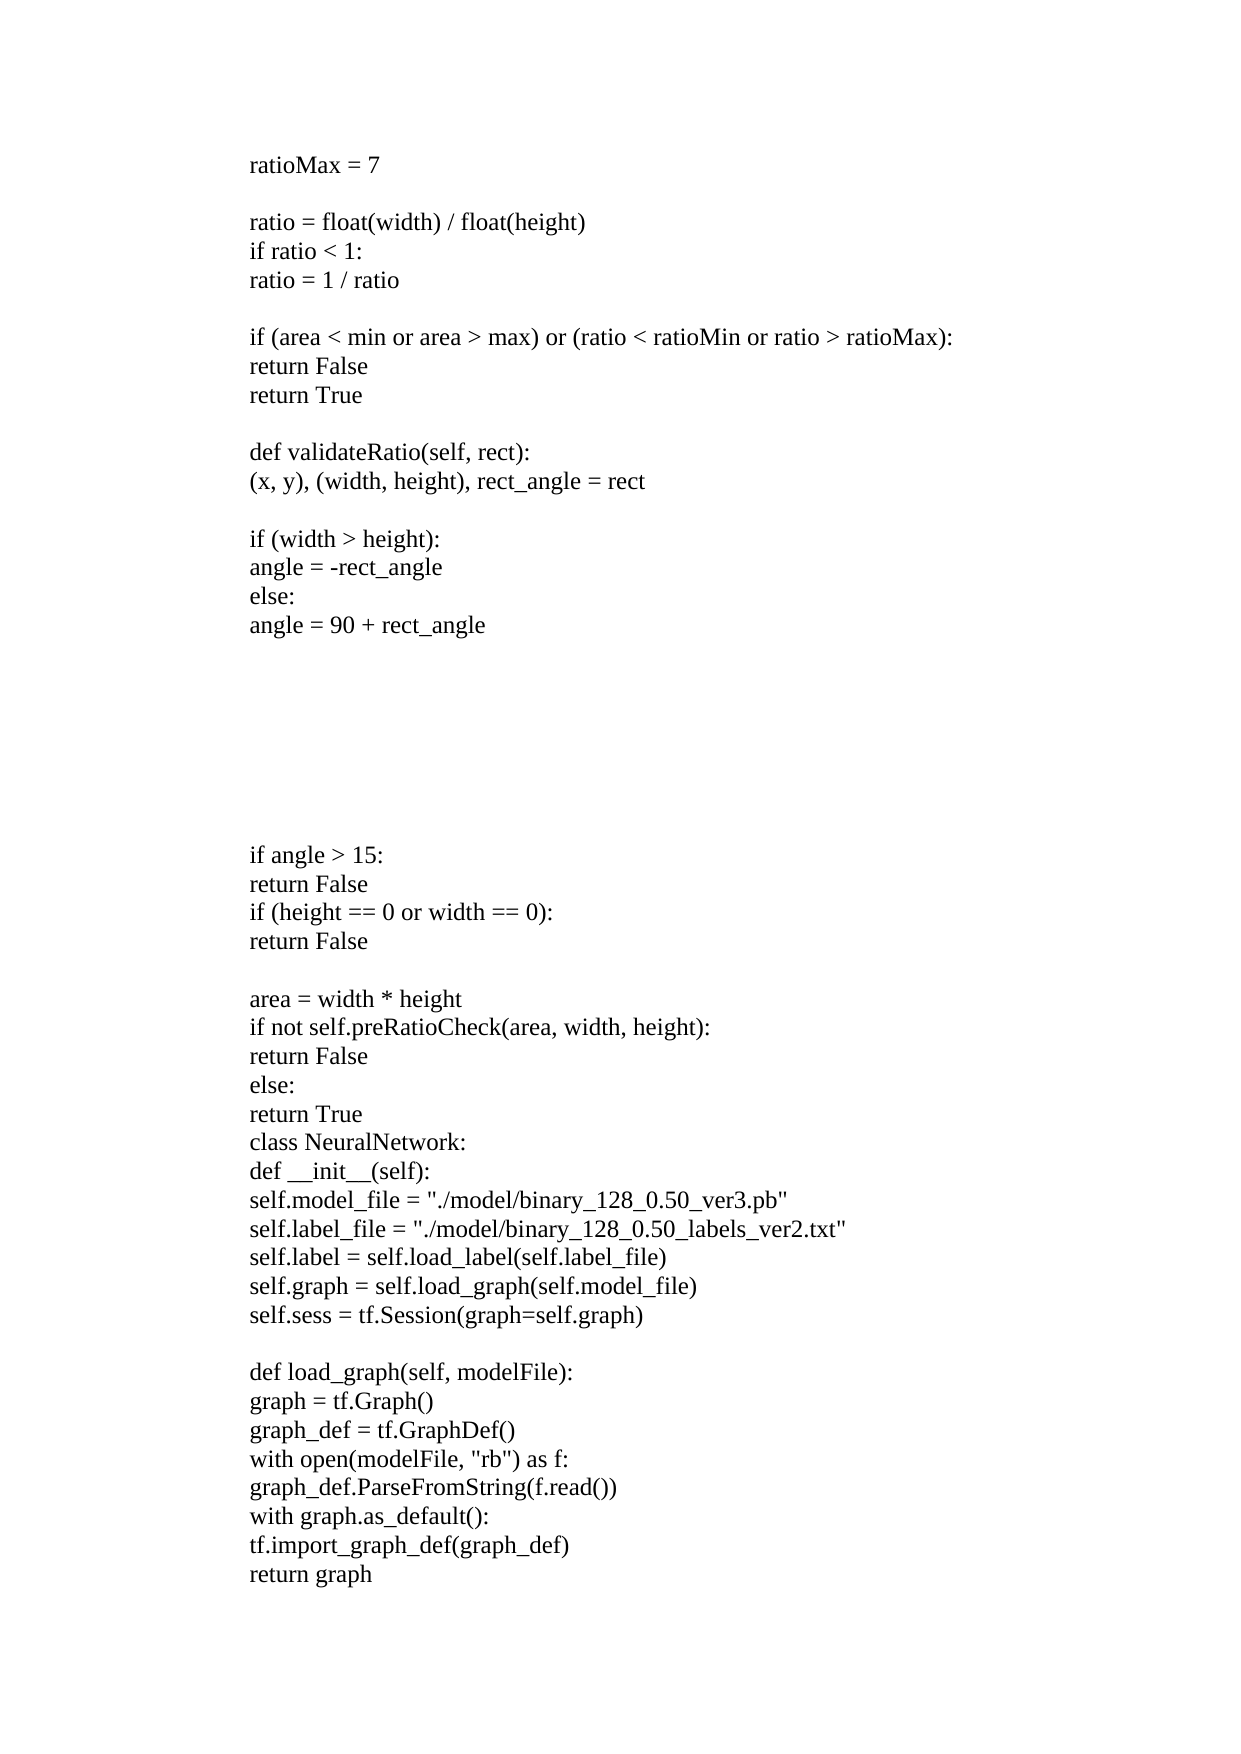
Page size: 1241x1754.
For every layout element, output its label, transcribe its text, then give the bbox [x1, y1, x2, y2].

text angle = 90 + rect_angle [249, 610, 1053, 639]
text return True [249, 1099, 1053, 1127]
text class NeuralNetwork: [249, 1127, 1053, 1156]
text ratio = 1 / ratio [249, 265, 1053, 294]
text ratioMax = 7 [249, 150, 1053, 179]
text with graph.as_default(): [249, 1501, 1053, 1530]
text return False [249, 1041, 1053, 1070]
text with open(modelFile, "rb") as f: [249, 1444, 1053, 1472]
text self.sess = tf.Session(graph=self.graph) [249, 1300, 1053, 1329]
text self.label_file = "./model/binary_128_0.50_labels_ver2.txt" [249, 1214, 1053, 1242]
text def load_graph(self, modelFile): [249, 1357, 1053, 1386]
text tf.import_graph_def(graph_def) [249, 1530, 1053, 1559]
text if (width > height): [249, 524, 1053, 552]
text else: [249, 581, 1053, 610]
text graph = tf.Graph() [249, 1386, 1053, 1415]
text if ratio < 1: [249, 236, 1053, 265]
text self.graph = self.load_graph(self.model_file) [249, 1271, 1053, 1300]
text if angle > 15: [249, 840, 1053, 869]
text area = width * height [249, 984, 1053, 1012]
text return False [249, 869, 1053, 897]
text ratio = float(width) / float(height) [249, 207, 1053, 236]
text return graph [249, 1559, 1053, 1587]
text def __init__(self): [249, 1156, 1053, 1185]
text if not self.preRatioCheck(area, width, height): [249, 1012, 1053, 1041]
text graph_def.ParseFromString(f.read()) [249, 1472, 1053, 1501]
text self.model_file = "./model/binary_128_0.50_ver3.pb" [249, 1185, 1053, 1214]
text graph_def = tf.GraphDef() [249, 1415, 1053, 1444]
text else: [249, 1070, 1053, 1099]
text if (height == 0 or width == 0): [249, 897, 1053, 926]
text self.label = self.load_label(self.label_file) [249, 1242, 1053, 1271]
text return False [249, 926, 1053, 955]
text def validateRatio(self, rect): [249, 437, 1053, 466]
text (x, y), (width, height), rect_angle = rect [249, 466, 1053, 495]
text return True [249, 380, 1053, 409]
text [249, 322, 1053, 351]
text return False [249, 351, 1053, 380]
text angle = -rect_angle [249, 552, 1053, 581]
